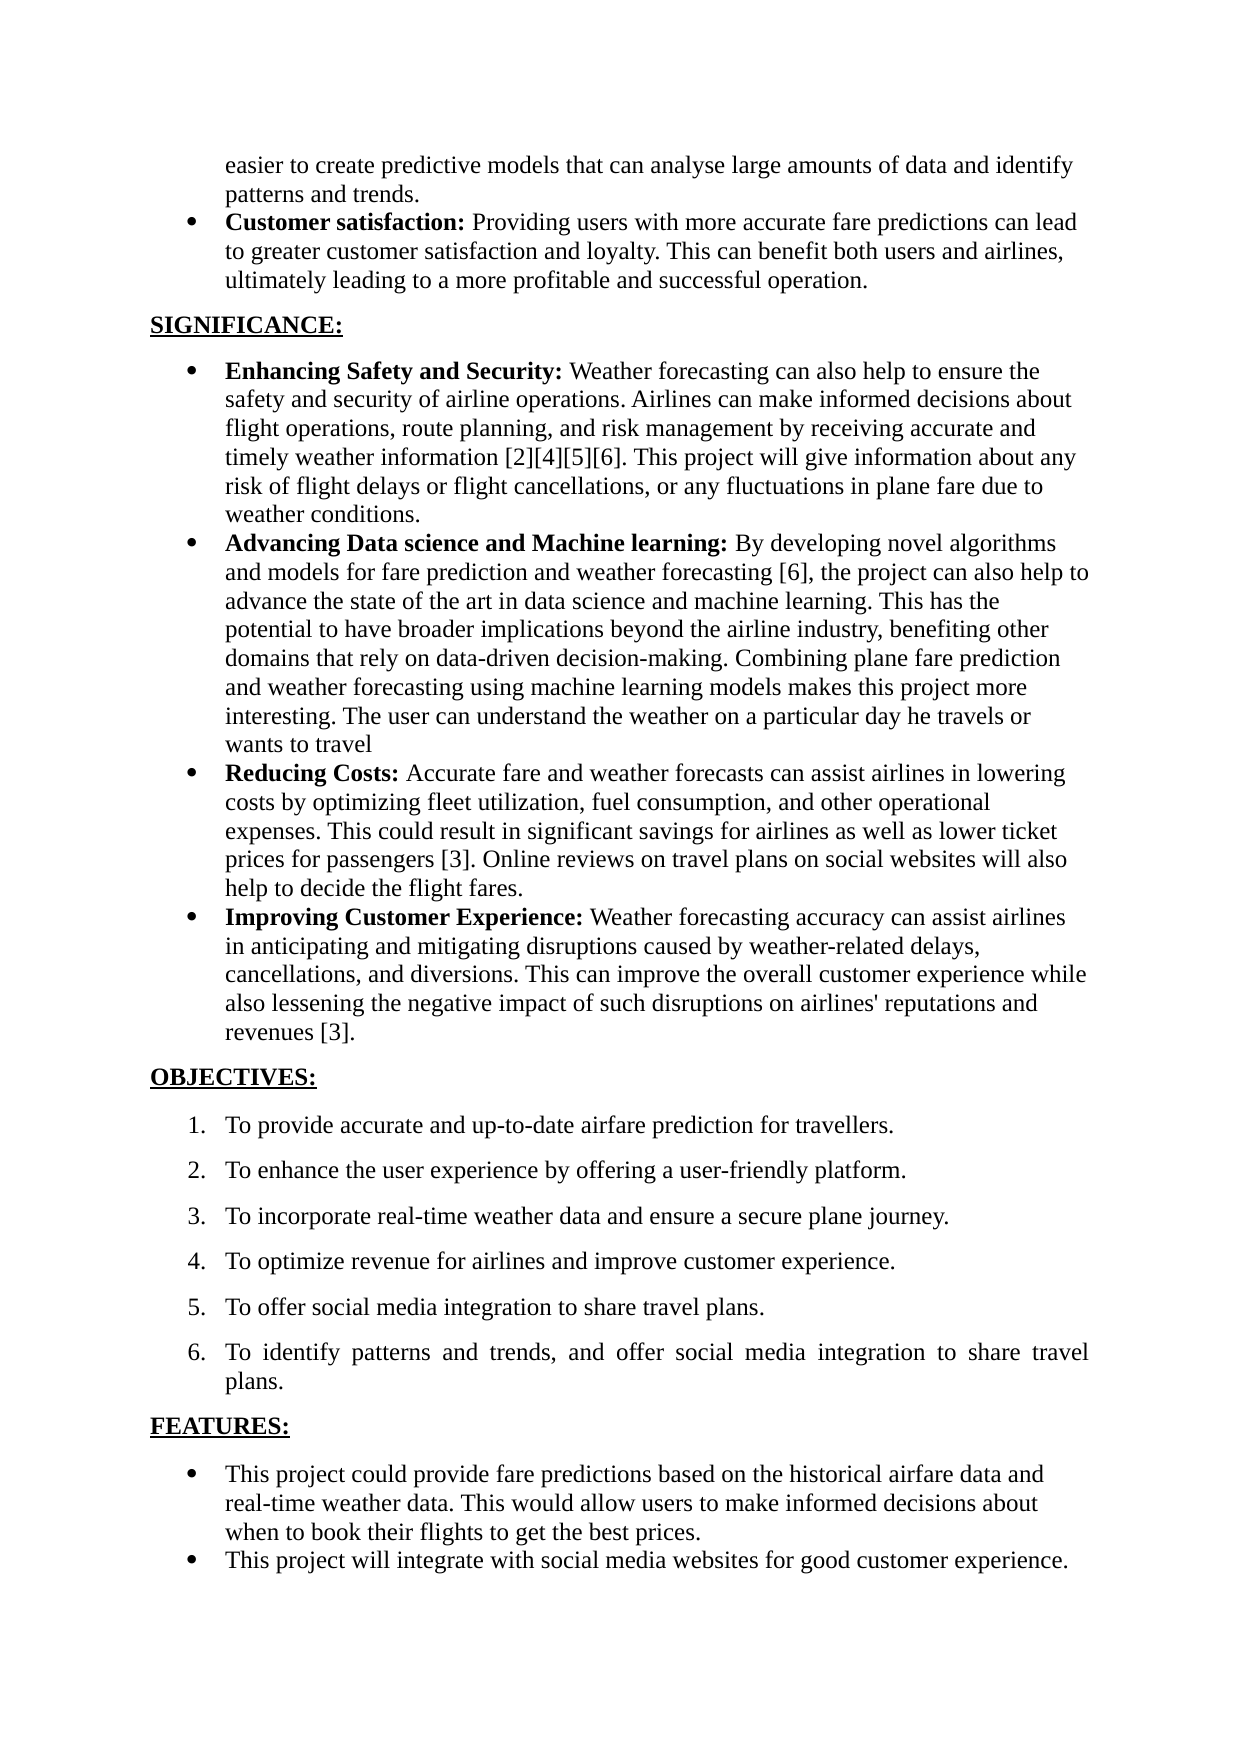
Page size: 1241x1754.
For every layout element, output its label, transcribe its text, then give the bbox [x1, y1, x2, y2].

list To provide accurate and up-to-date airfare prediction for travellers. [187, 1110, 1090, 1139]
list To offer social media integration to share travel plans. [187, 1292, 1090, 1321]
text OBJECTIVES: [150, 1062, 1090, 1091]
list This project could provide fare predictions based on the historical airfare data and real-time weather data. This would allow users to make informed decisions about when to book their flights to get the best prices. [187, 1459, 1090, 1545]
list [187, 150, 1090, 207]
text FEATURES: [150, 1411, 1090, 1440]
text SIGNIFICANCE: [150, 310, 1090, 339]
list Reducing Costs: Accurate fare and weather forecasts can assist airlines in lowering costs by optimizing fleet utilization, fuel consumption, and other operational expenses. This could result in significant savings for airlines as well as lower ticket prices for passengers [3]. Online reviews on travel plans on social websites will also help to decide the flight fares. [187, 758, 1090, 902]
list To optimize revenue for airlines and improve customer experience. [187, 1246, 1090, 1275]
list To incorporate real-time weather data and ensure a secure plane journey. [187, 1201, 1090, 1230]
list To identify patterns and trends, and offer social media integration to share travel plans. [187, 1337, 1090, 1395]
list Advancing Data science and Machine learning: By developing novel algorithms and models for fare prediction and weather forecasting [6], the project can also help to advance the state of the art in data science and machine learning. This has the potential to have broader implications beyond the airline industry, benefiting other domains that rely on data-driven decision-making. Combining plane fare prediction and weather forecasting using machine learning models makes this project more interesting. The user can understand the weather on a particular day he travels or wants to travel [187, 528, 1090, 758]
list To enhance the user experience by offering a user-friendly platform. [187, 1156, 1090, 1184]
list This project will integrate with social media websites for good customer experience. [187, 1545, 1090, 1574]
list Customer satisfaction: Providing users with more accurate fare predictions can lead to greater customer satisfaction and loyalty. This can benefit both users and airlines, ultimately leading to a more profitable and successful operation. [187, 207, 1090, 294]
list Improving Customer Experience: Weather forecasting accuracy can assist airlines in anticipating and mitigating disruptions caused by weather-related delays, cancellations, and diversions. This can improve the overall customer experience while also lessening the negative impact of such disruptions on airlines' reputations and revenues [3]. [187, 902, 1090, 1046]
list Enhancing Safety and Security: Weather forecasting can also help to ensure the safety and security of airline operations. Airlines can make informed decisions about flight operations, route planning, and risk management by receiving accurate and timely weather information [2][4][5][6]. This project will give information about any risk of flight delays or flight cancellations, or any fluctuations in plane fare due to weather conditions. [187, 356, 1090, 528]
